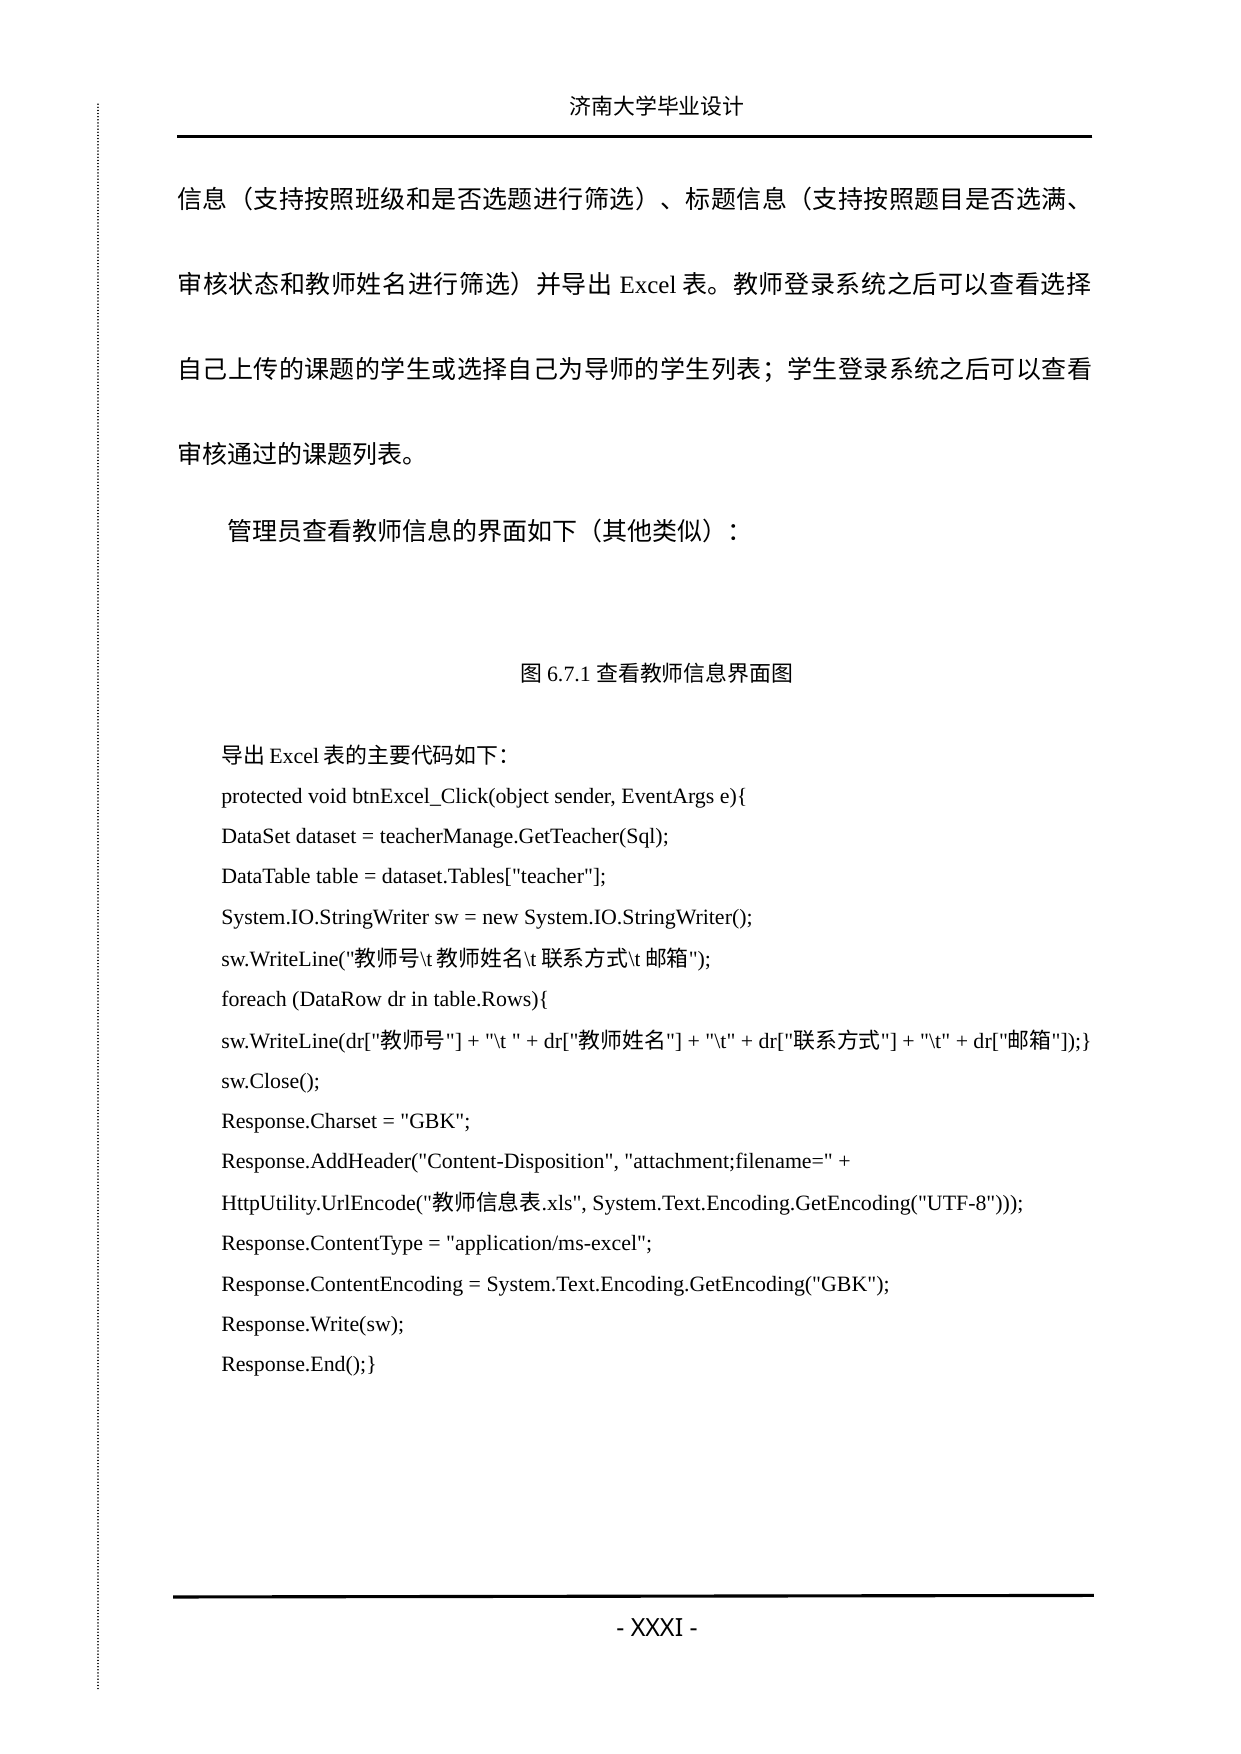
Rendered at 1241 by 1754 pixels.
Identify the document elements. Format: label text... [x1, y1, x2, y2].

text Response.AddHeader("Content-Disposition", "attachment;filename=" + [177, 1144, 1092, 1178]
text protected void btnExcel_Click(object sender, EventArgs e){ [177, 779, 1092, 813]
text 导出Excel表的主要代码如下： [177, 737, 1092, 771]
text System.IO.StringWriter sw = new System.IO.StringWriter(); [177, 899, 1092, 933]
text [177, 164, 1092, 486]
text Response.End();} [177, 1347, 1092, 1381]
text 图6.7.1 查看教师信息界面图 [177, 655, 1092, 689]
text foreach (DataRow dr in table.Rows){ [177, 981, 1092, 1015]
text 管理员查看教师信息的界面如下（其他类似）： [177, 496, 1092, 563]
text Response.Write(sw); [177, 1306, 1092, 1340]
text HttpUtility.UrlEncode("教师信息表.xls", System.Text.Encoding.GetEncoding("UTF-8"))); [177, 1184, 1092, 1218]
text sw.Close(); [177, 1063, 1092, 1097]
text DataSet dataset = teacherManage.GetTeacher(Sql); [177, 819, 1092, 853]
text DataTable table = dataset.Tables["teacher"]; [177, 859, 1092, 893]
text Response.ContentEncoding = System.Text.Encoding.GetEncoding("GBK"); [177, 1266, 1092, 1300]
text Response.Charset = "GBK"; [177, 1104, 1092, 1138]
text sw.WriteLine(dr["教师号"] + "\t " + dr["教师姓名"] + "\t" + dr["联系方式"] + "\t" + dr["邮箱"]);} [177, 1022, 1092, 1056]
text Response.ContentType = "application/ms-excel"; [177, 1226, 1092, 1260]
text sw.WriteLine("教师号\t教师姓名\t联系方式\t邮箱"); [177, 939, 1092, 973]
